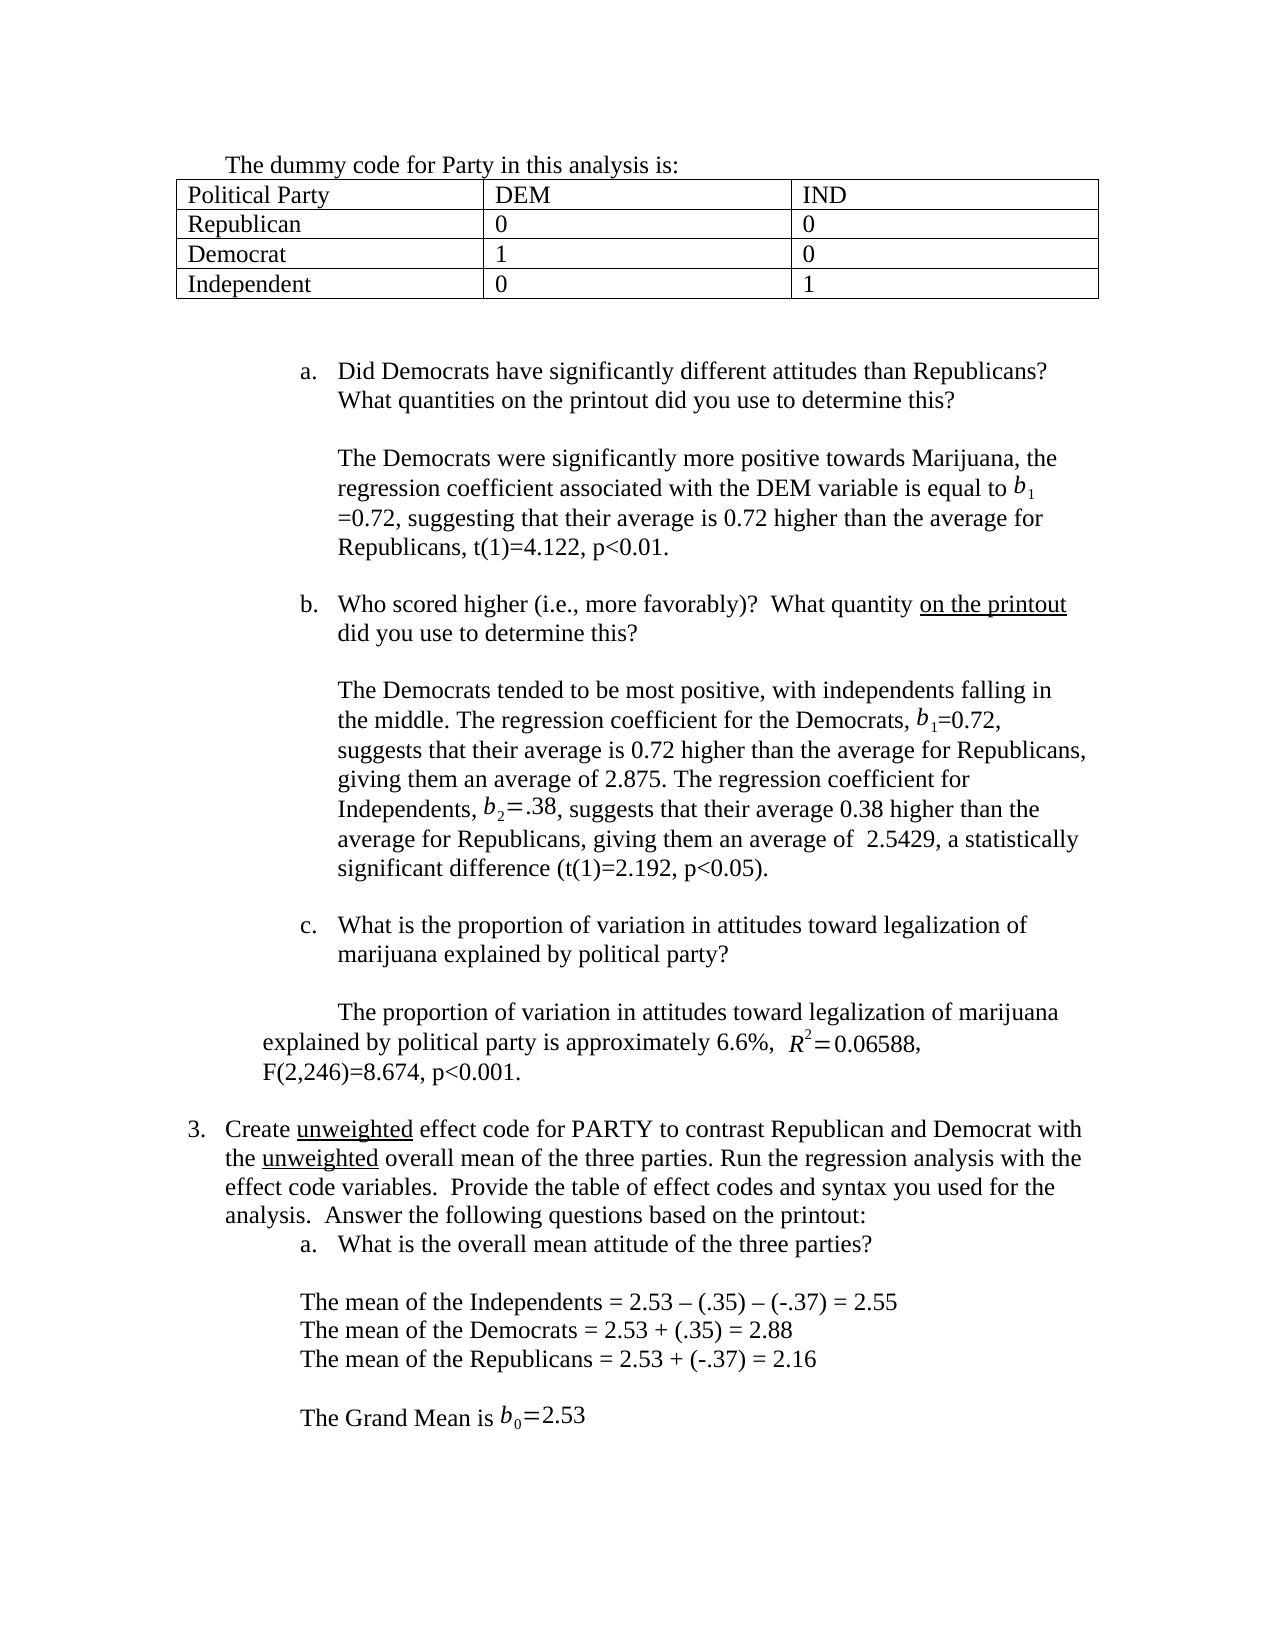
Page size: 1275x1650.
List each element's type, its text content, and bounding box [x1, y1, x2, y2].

table_cell 1 [484, 239, 791, 268]
list Who scored higher (i.e., more favorably)? What quantity on the printout did you use to determine this? [300, 589, 1087, 647]
table_header DEM [484, 180, 791, 208]
text The proportion of variation in attitudes toward legalization of marijuana explained by political party is approximately 6.6%, , F(2,246)=8.674, p<0.001. [262, 997, 1087, 1085]
table_cell 0 [792, 210, 1098, 238]
table_cell 0 [484, 269, 791, 298]
list What is the proportion of variation in attitudes toward legalization of marijuana explained by political party? [300, 911, 1087, 968]
list Create unweighted effect code for PARTY to contrast Republican and Democrat with the unweighted overall mean of the three parties. Run the regression analysis with the effect code variables. Provide the table of effect codes and syntax you used for the analysis. Answer the following questions based on the printout: [187, 1114, 1087, 1229]
text The dummy code for Party in this analysis is: [225, 150, 1087, 179]
table_cell 0 [792, 239, 1098, 268]
text The Grand Mean is [300, 1402, 1087, 1433]
text The mean of the Republicans = 2.53 + (-.37) = 2.16 [300, 1344, 1087, 1373]
text The Democrats were significantly more positive towards Marijuana, the regression coefficient associated with the DEM variable is equal to =0.72, suggesting that their average is 0.72 higher than the average for Republicans, t(1)=4.122, p<0.01. [337, 443, 1087, 560]
table_header IND [792, 180, 1098, 208]
table_cell Democrat [177, 239, 483, 268]
table_cell 1 [792, 269, 1098, 298]
text The Democrats tended to be most positive, with independents falling in the middle. The regression coefficient for the Democrats, =0.72, suggests that their average is 0.72 higher than the average for Republicans, giving them an average of 2.875. The regression coefficient for Independents, , suggests that their average 0.38 higher than the average for Republicans, giving them an average of 2.5429, a statistically significant difference (t(1)=2.192, p<0.05). [337, 675, 1087, 882]
table_cell 0 [484, 210, 791, 238]
table_header Political Party [177, 180, 483, 208]
list What is the overall mean attitude of the three parties? [300, 1229, 1087, 1258]
table_cell Independent [177, 269, 483, 298]
text The mean of the Independents = 2.53 – (.35) – (-.37) = 2.55 [300, 1287, 1087, 1315]
text The mean of the Democrats = 2.53 + (.35) = 2.88 [300, 1315, 1087, 1344]
table_cell Republican [177, 210, 483, 238]
list Did Democrats have significantly different attitudes than Republicans? What quantities on the printout did you use to determine this? [300, 356, 1087, 414]
